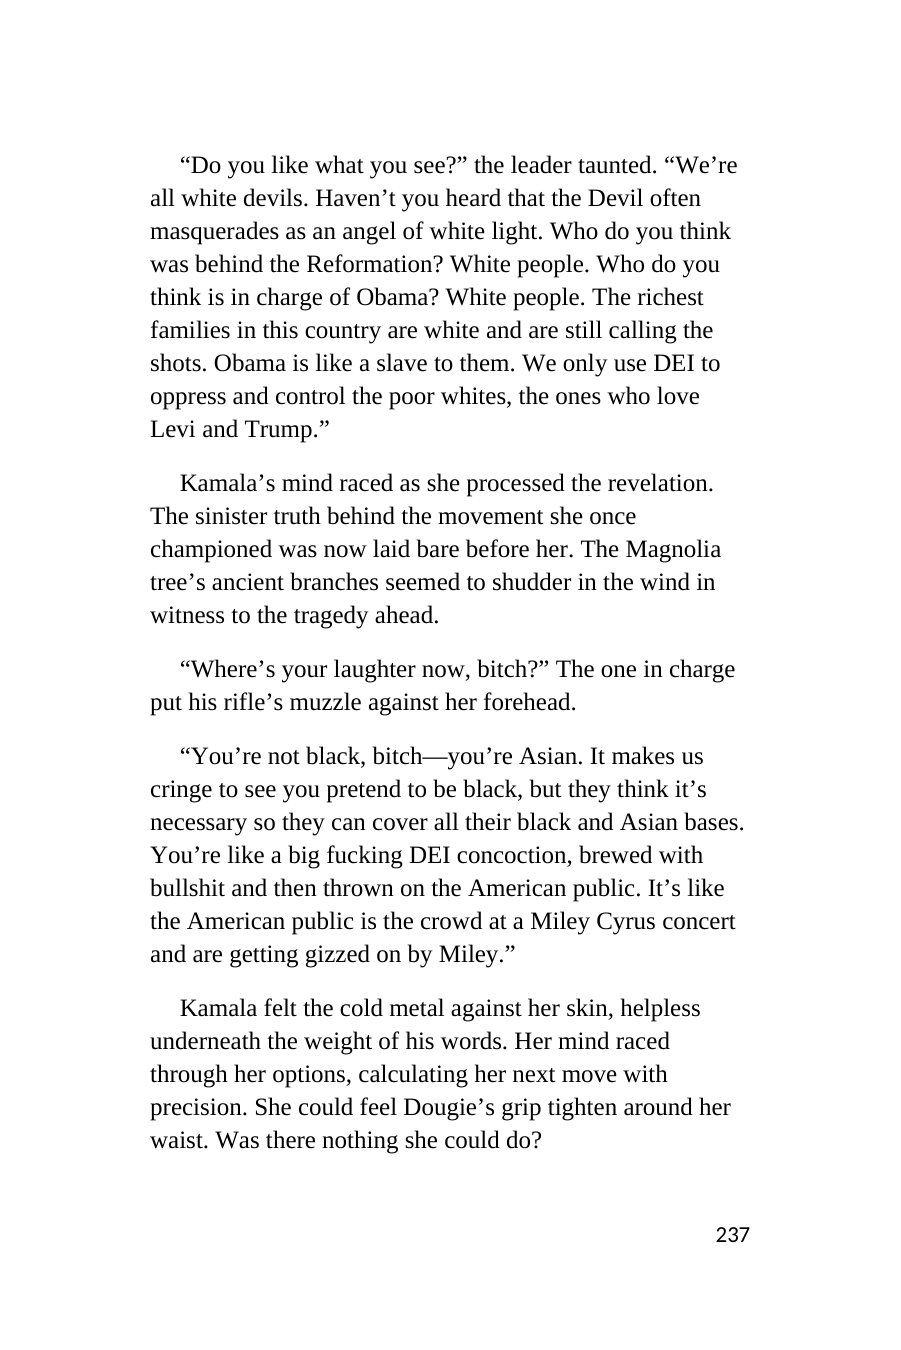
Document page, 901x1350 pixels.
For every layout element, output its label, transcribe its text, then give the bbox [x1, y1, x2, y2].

text “You’re not black, bitch—you’re Asian. It makes us cringe to see you pretend to be black, but they think it’s necessary so they can cover all their black and Asian bases. You’re like a big fucking DEI concoction, brewed with bullshit and then thrown on the American public. It’s like the American public is the crowd at a Miley Cyrus concert and are getting gizzed on by Miley.” [150, 741, 750, 968]
text Kamala felt the cold metal against her skin, helpless underneath the weight of his words. Her mind raced through her options, calculating her next move with precision. She could feel Dougie’s grip tighten around her waist. Was there nothing she could do? [150, 993, 750, 1154]
text “Where’s your laughter now, bitch?” The one in charge put his rifle’s muzzle against her forehead. [150, 654, 750, 716]
text Kamala’s mind raced as she processed the revelation. The sinister truth behind the movement she once championed was now laid bare before her. The Magnolia tree’s ancient branches seemed to shudder in the wind in witness to the tragedy ahead. [150, 468, 750, 629]
text “Do you like what you see?” the leader taunted. “We’re all white devils. Haven’t you heard that the Devil often masquerades as an angel of white light. Who do you think was behind the Reformation? White people. Who do you think is in charge of Obama? White people. The richest families in this country are white and are still calling the shots. Obama is like a slave to them. We only use DEI to oppress and control the poor whites, the ones who love Levi and Trump.” [150, 150, 750, 443]
